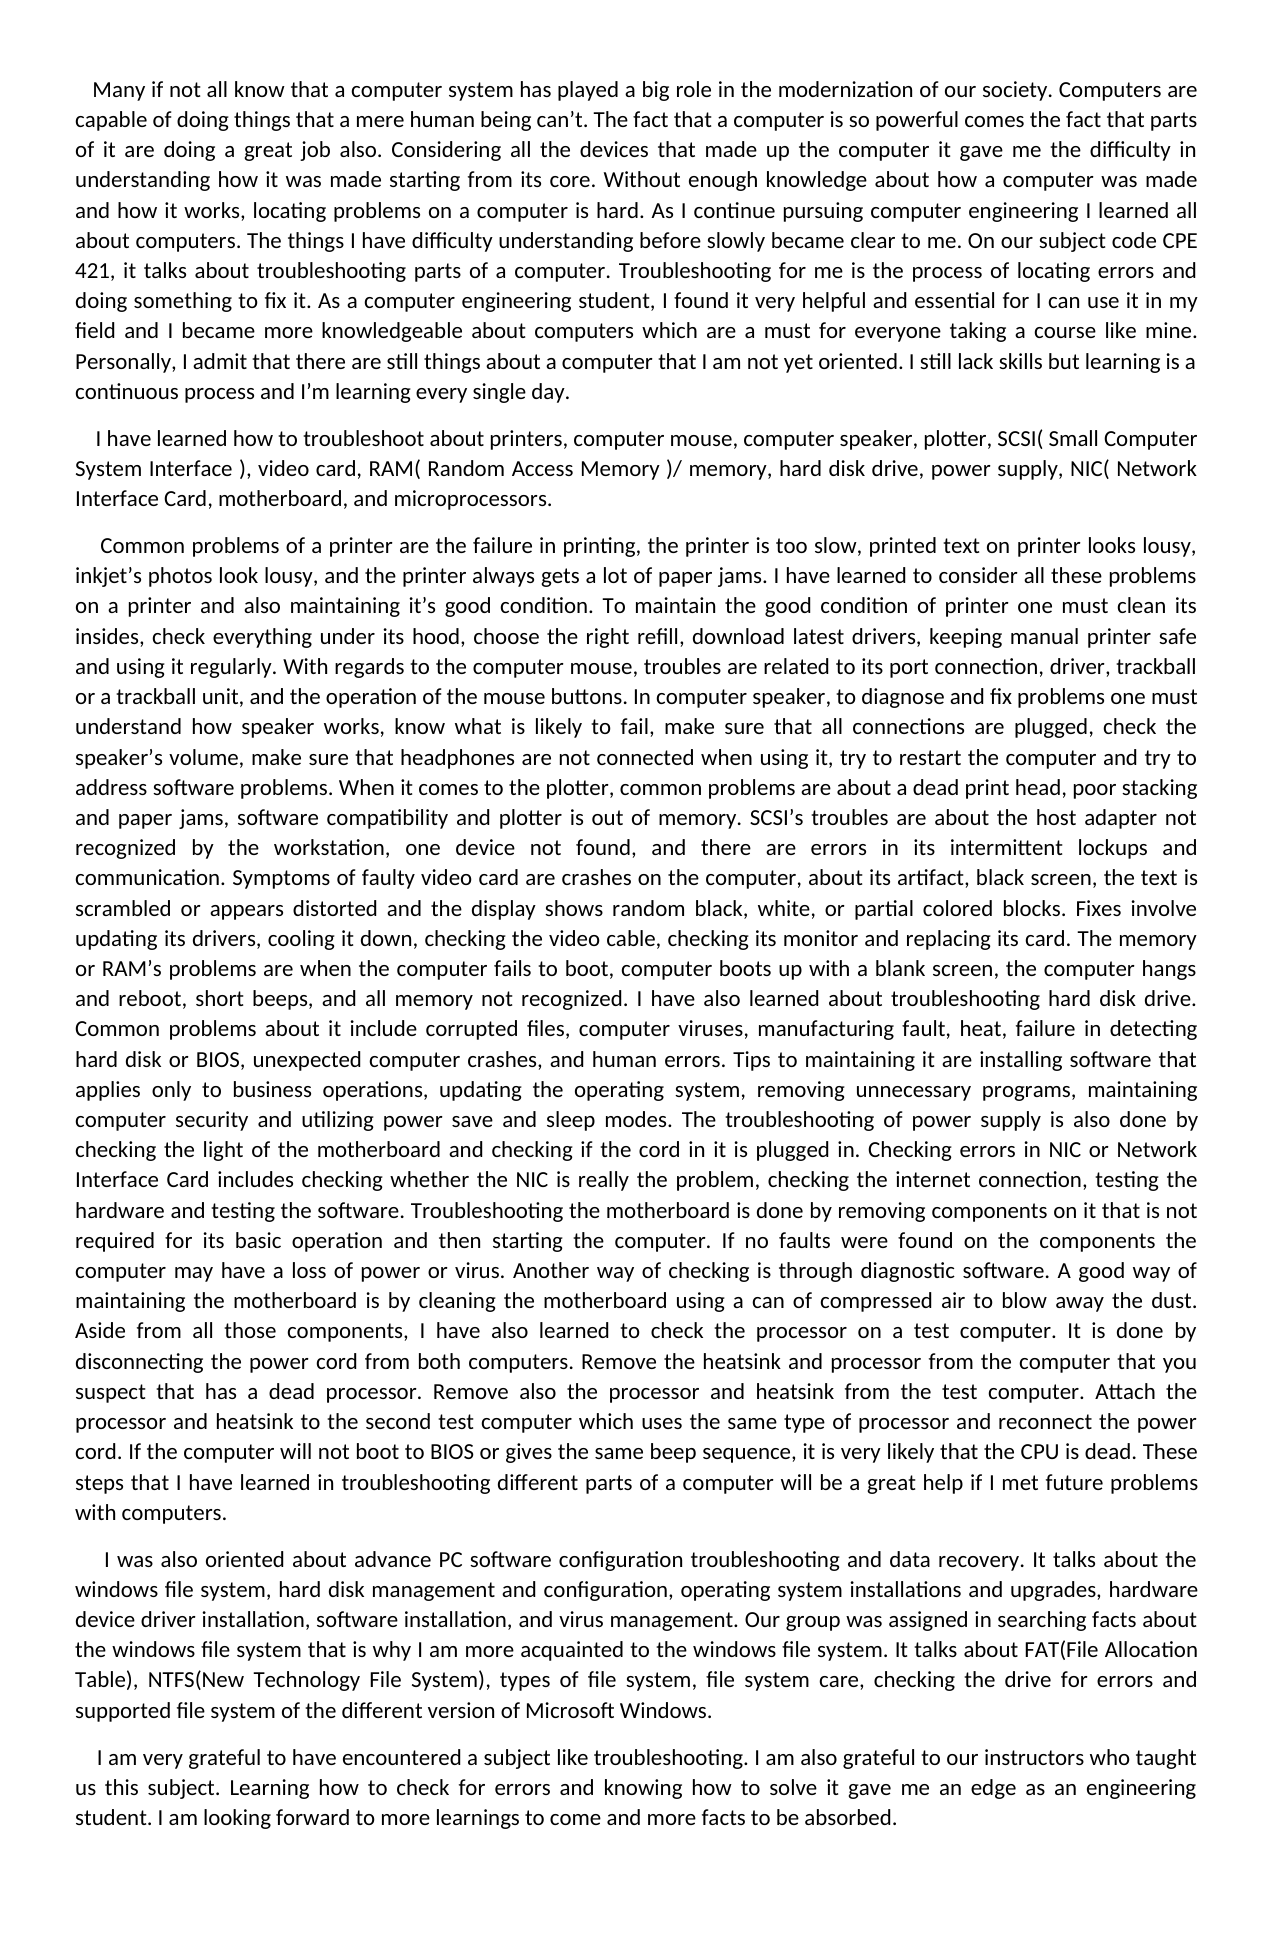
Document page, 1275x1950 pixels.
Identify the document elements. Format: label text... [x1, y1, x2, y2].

text Many if not all know that a computer system has played a big role in the modernization of our society. Computers are capable of doing things that a mere human being can’t. The fact that a computer is so powerful comes the fact that parts of it are doing a great job also. Considering all the devices that made up the computer it gave me the difficulty in understanding how it was made starting from its core. Without enough knowledge about how a computer was made and how it works, locating problems on a computer is hard. As I continue pursuing computer engineering I learned all about computers. The things I have difficulty understanding before slowly became clear to me. On our subject code CPE 421, it talks about troubleshooting parts of a computer. Troubleshooting for me is the process of locating errors and doing something to fix it. As a computer engineering student, I found it very helpful and essential for I can use it in my field and I became more knowledgeable about computers which are a must for everyone taking a course like mine. Personally, I admit that there are still things about a computer that I am not yet oriented. I still lack skills but learning is a continuous process and I’m learning every single day. [75, 75, 1200, 405]
text I have learned how to troubleshoot about printers, computer mouse, computer speaker, plotter, SCSI( Small Computer System Interface ), video card, RAM( Random Access Memory )/ memory, hard disk drive, power supply, NIC( Network Interface Card, motherboard, and microprocessors. [75, 424, 1200, 512]
text Common problems of a printer are the failure in printing, the printer is too slow, printed text on printer looks lousy, inkjet’s photos look lousy, and the printer always gets a lot of paper jams. I have learned to consider all these problems on a printer and also maintaining it’s good condition. To maintain the good condition of printer one must clean its insides, check everything under its hood, choose the right refill, download latest drivers, keeping manual printer safe and using it regularly. With regards to the computer mouse, troubles are related to its port connection, driver, trackball or a trackball unit, and the operation of the mouse buttons. In computer speaker, to diagnose and fix problems one must understand how speaker works, know what is likely to fail, make sure that all connections are plugged, check the speaker’s volume, make sure that headphones are not connected when using it, try to restart the computer and try to address software problems. When it comes to the plotter, common problems are about a dead print head, poor stacking and paper jams, software compatibility and plotter is out of memory. SCSI’s troubles are about the host adapter not recognized by the workstation, one device not found, and there are errors in its intermittent lockups and communication. Symptoms of faulty video card are crashes on the computer, about its artifact, black screen, the text is scrambled or appears distorted and the display shows random black, white, or partial colored blocks. Fixes involve updating its drivers, cooling it down, checking the video cable, checking its monitor and replacing its card. The memory or RAM’s problems are when the computer fails to boot, computer boots up with a blank screen, the computer hangs and reboot, short beeps, and all memory not recognized. I have also learned about troubleshooting hard disk drive. Common problems about it include corrupted files, computer viruses, manufacturing fault, heat, failure in detecting hard disk or BIOS, unexpected computer crashes, and human errors. Tips to maintaining it are installing software that applies only to business operations, updating the operating system, removing unnecessary programs, maintaining computer security and utilizing power save and sleep modes. The troubleshooting of power supply is also done by checking the light of the motherboard and checking if the cord in it is plugged in. Checking errors in NIC or Network Interface Card includes checking whether the NIC is really the problem, checking the internet connection, testing the hardware and testing the software. Troubleshooting the motherboard is done by removing components on it that is not required for its basic operation and then starting the computer. If no faults were found on the components the computer may have a loss of power or virus. Another way of checking is through diagnostic software. A good way of maintaining the motherboard is by cleaning the motherboard using a can of compressed air to blow away the dust. Aside from all those components, I have also learned to check the processor on a test computer. It is done by disconnecting the power cord from both computers. Remove the heatsink and processor from the computer that you suspect that has a dead processor. Remove also the processor and heatsink from the test computer. Attach the processor and heatsink to the second test computer which uses the same type of processor and reconnect the power cord. If the computer will not boot to BIOS or gives the same beep sequence, it is very likely that the CPU is dead. These steps that I have learned in troubleshooting different parts of a computer will be a great help if I met future problems with computers. [75, 531, 1200, 1526]
text I was also oriented about advance PC software configuration troubleshooting and data recovery. It talks about the windows file system, hard disk management and configuration, operating system installations and upgrades, hardware device driver installation, software installation, and virus management. Our group was assigned in searching facts about the windows file system that is why I am more acquainted to the windows file system. It talks about FAT(File Allocation Table), NTFS(New Technology File System), types of file system, file system care, checking the drive for errors and supported file system of the different version of Microsoft Windows. [75, 1545, 1200, 1724]
text I am very grateful to have encountered a subject like troubleshooting. I am also grateful to our instructors who taught us this subject. Learning how to check for errors and knowing how to solve it gave me an edge as an engineering student. I am looking forward to more learnings to come and more facts to be absorbed. [75, 1743, 1200, 1831]
